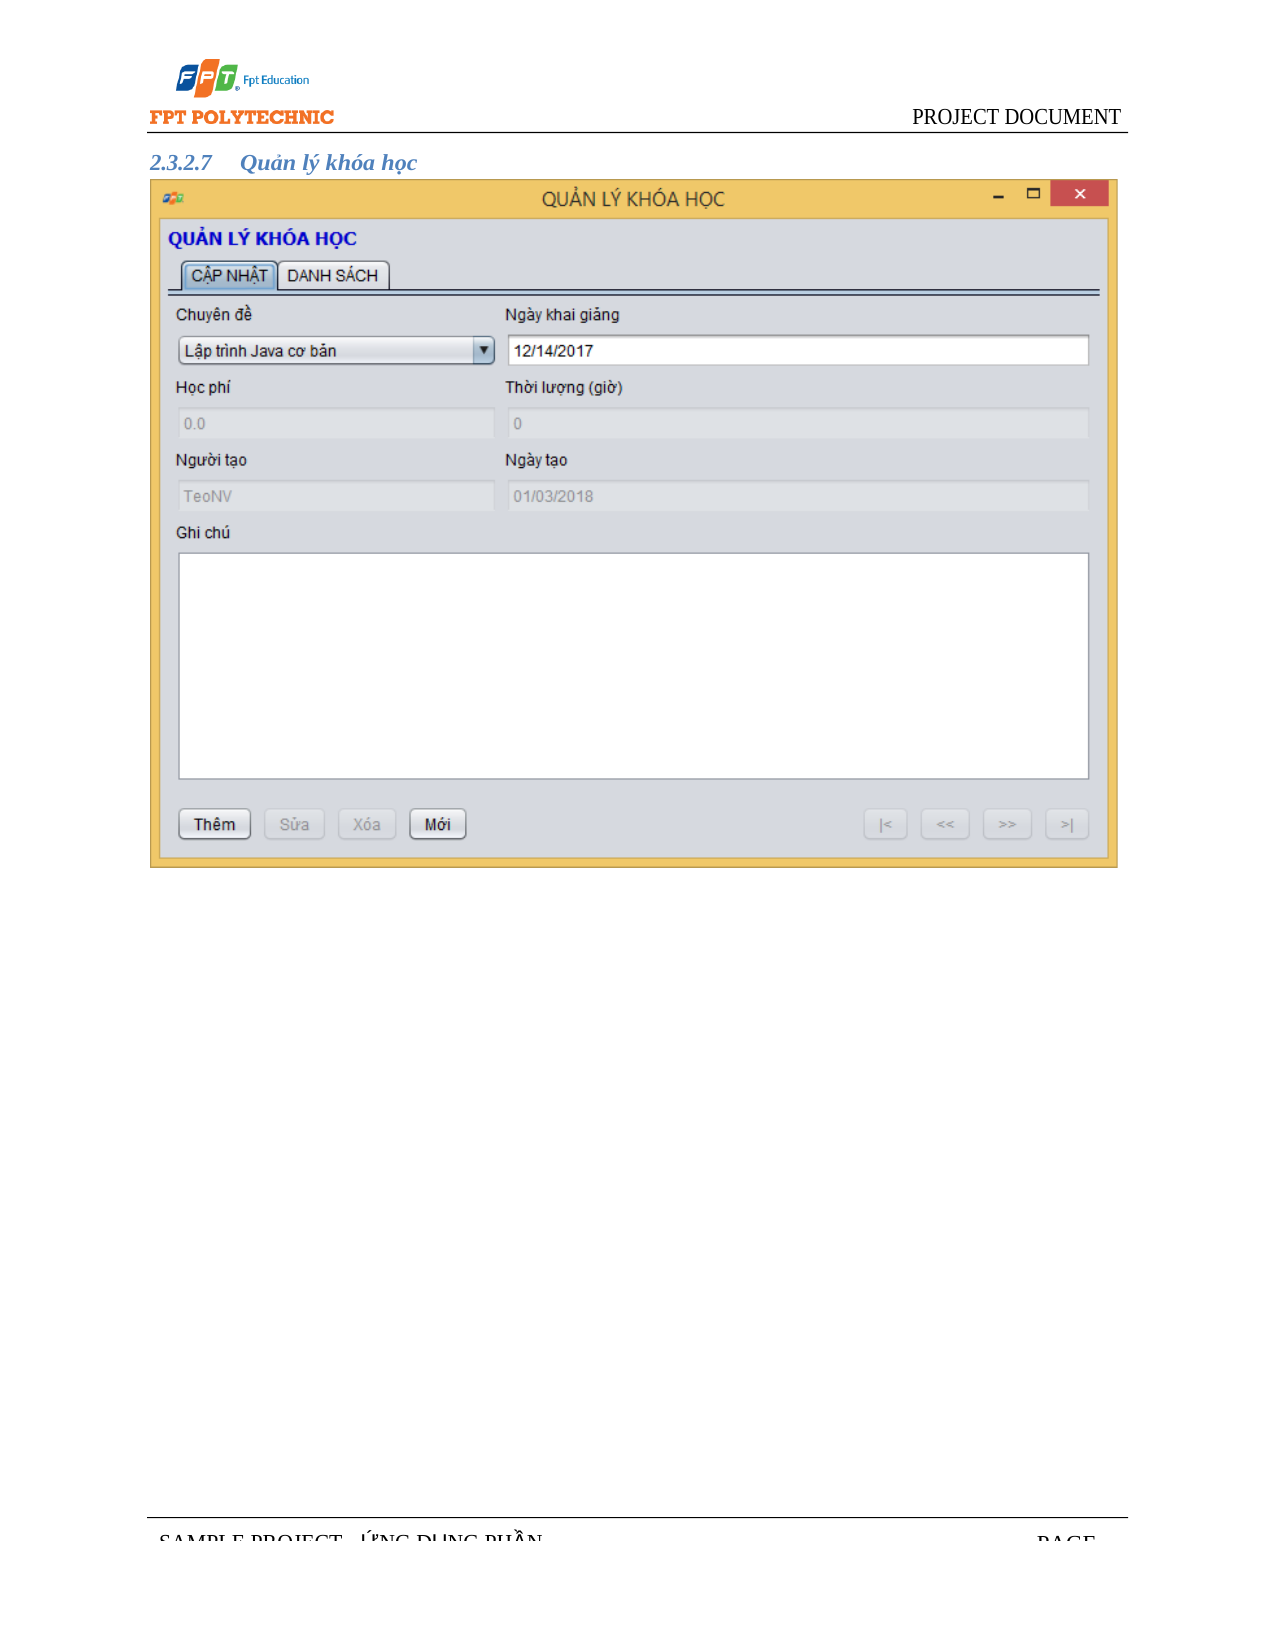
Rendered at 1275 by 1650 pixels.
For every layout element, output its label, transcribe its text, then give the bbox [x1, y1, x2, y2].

picture [150, 59, 334, 124]
list Quản lý khóa học [150, 148, 1148, 175]
picture [150, 179, 1118, 868]
